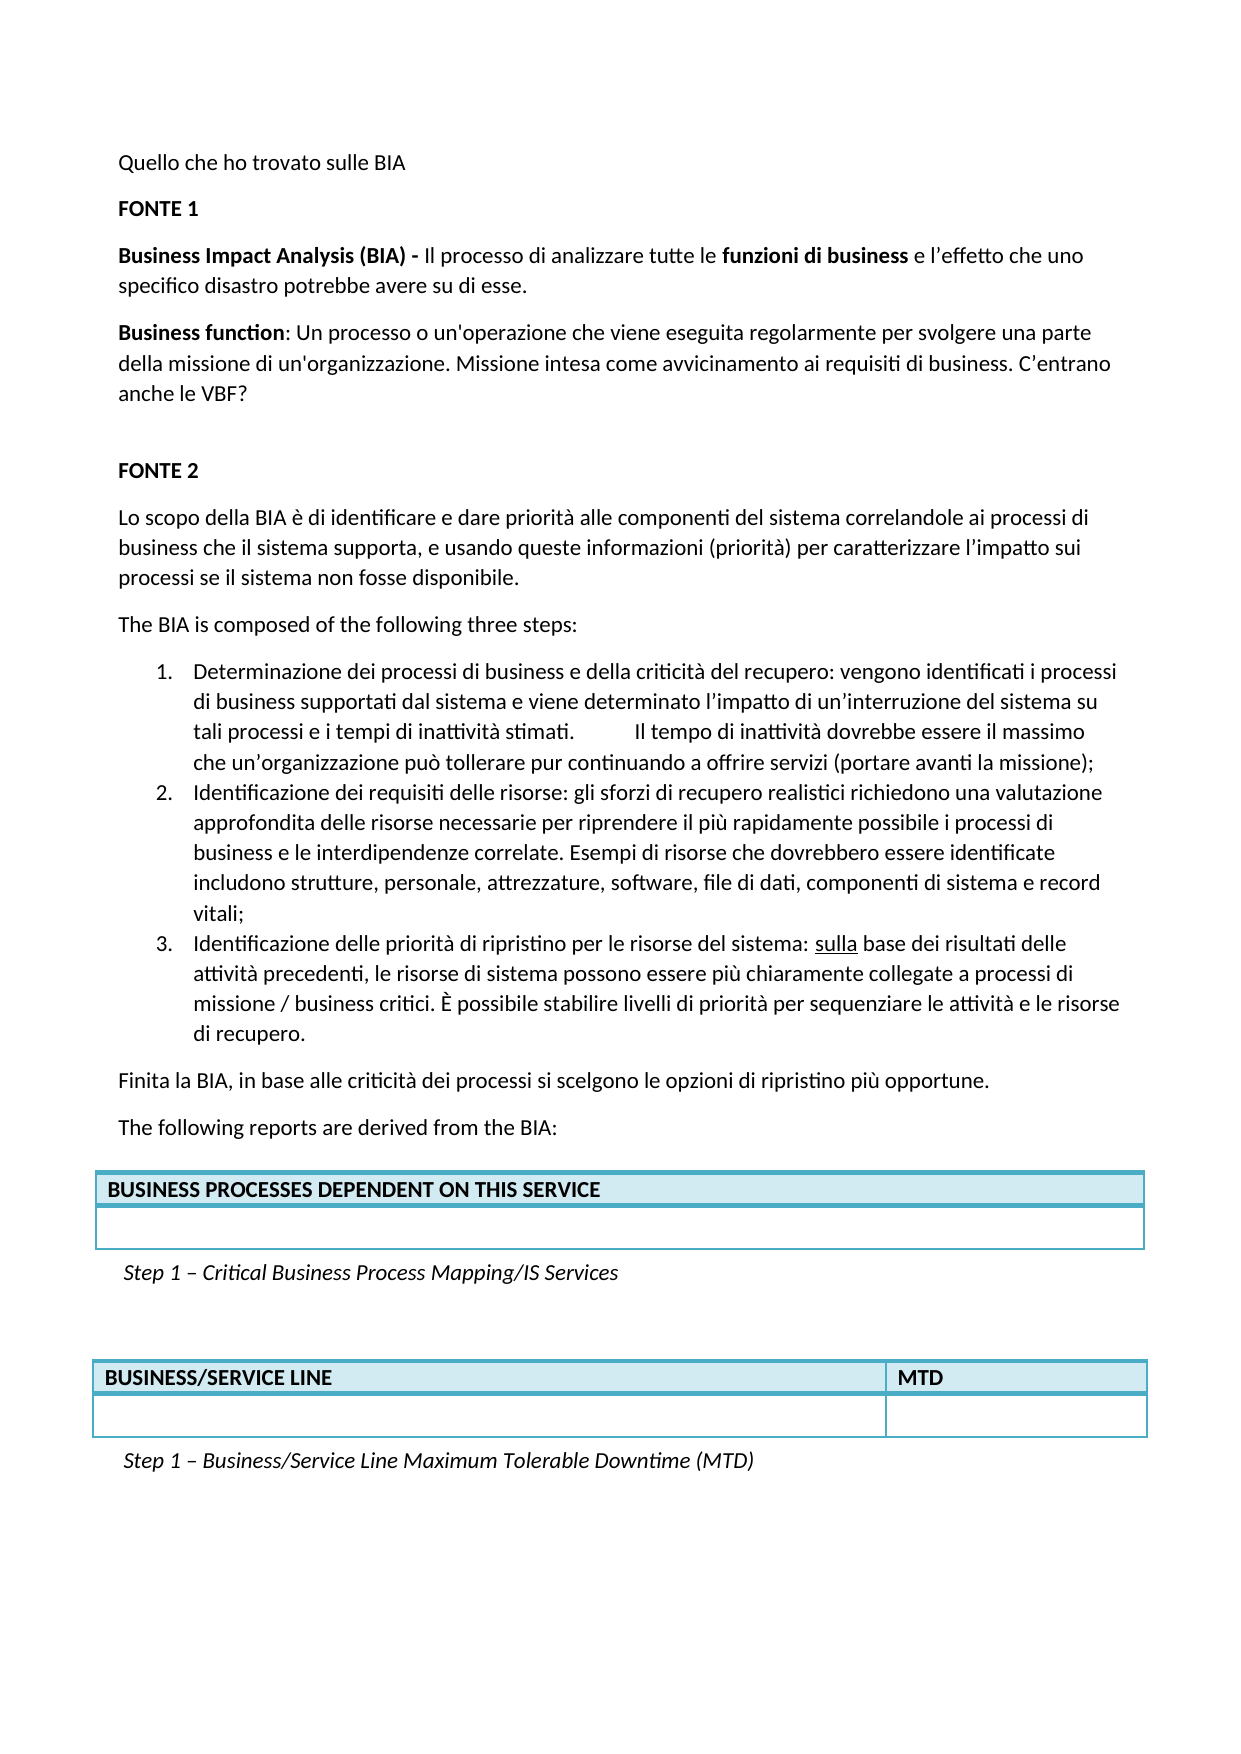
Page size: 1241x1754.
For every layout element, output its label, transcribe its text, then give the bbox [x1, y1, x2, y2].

list The following reports are derived from the BIA: [118, 1113, 1122, 1141]
list Determinazione dei processi di business e della criticità del recupero: vengono identificati i processi di business supportati dal sistema e viene determinato l’impatto di un’interruzione del sistema su tali processi e i tempi di inattività stimati. Il tempo di inattività dovrebbe essere il massimo che un’organizzazione può tollerare pur continuando a offrire servizi (portare avanti la missione); [156, 657, 1122, 776]
text Finita la BIA, in base alle criticità dei processi si scelgono le opzioni di ripristino più opportune. [118, 1066, 1122, 1094]
list Identificazione dei requisiti delle risorse: gli sforzi di recupero realistici richiedono una valutazione approfondita delle risorse necessarie per riprendere il più rapidamente possibile i processi di business e le interdipendenze correlate. Esempi di risorse che dovrebbero essere identificate includono strutture, personale, attrezzature, software, file di dati, componenti di sistema e record vitali; [156, 778, 1122, 927]
text FONTE 2 [118, 456, 1122, 484]
text FONTE 1 [118, 194, 1122, 222]
text Business Impact Analysis (BIA) - Il processo di analizzare tutte le funzioni di business e l’effetto che uno specifico disastro potrebbe avere su di esse. [118, 241, 1122, 299]
text Step 1 – Critical Business Process Mapping/IS Services [118, 1257, 1122, 1287]
list Identificazione delle priorità di ripristino per le risorse del sistema: sulla base dei risultati delle attività precedenti, le risorse di sistema possono essere più chiaramente collegate a processi di missione / business critici. È possibile stabilire livelli di priorità per sequenziare le attività e le risorse di recupero. [156, 929, 1122, 1047]
text Business function: Un processo o un'operazione che viene eseguita regolarmente per svolgere una parte della missione di un'organizzazione. Missione intesa come avvicinamento ai requisiti di business. C’entrano anche le VBF? [118, 318, 1122, 437]
text Step 1 – Business/Service Line Maximum Tolerable Downtime (MTD) [118, 1446, 1122, 1475]
text Quello che ho trovato sulle BIA [118, 148, 1122, 176]
text The BIA is composed of the following three steps: [118, 610, 1122, 638]
text Lo scopo della BIA è di identificare e dare priorità alle componenti del sistema correlandole ai processi di business che il sistema supporta, e usando queste informazioni (priorità) per caratterizzare l’impatto sui processi se il sistema non fosse disponibile. [118, 503, 1122, 591]
